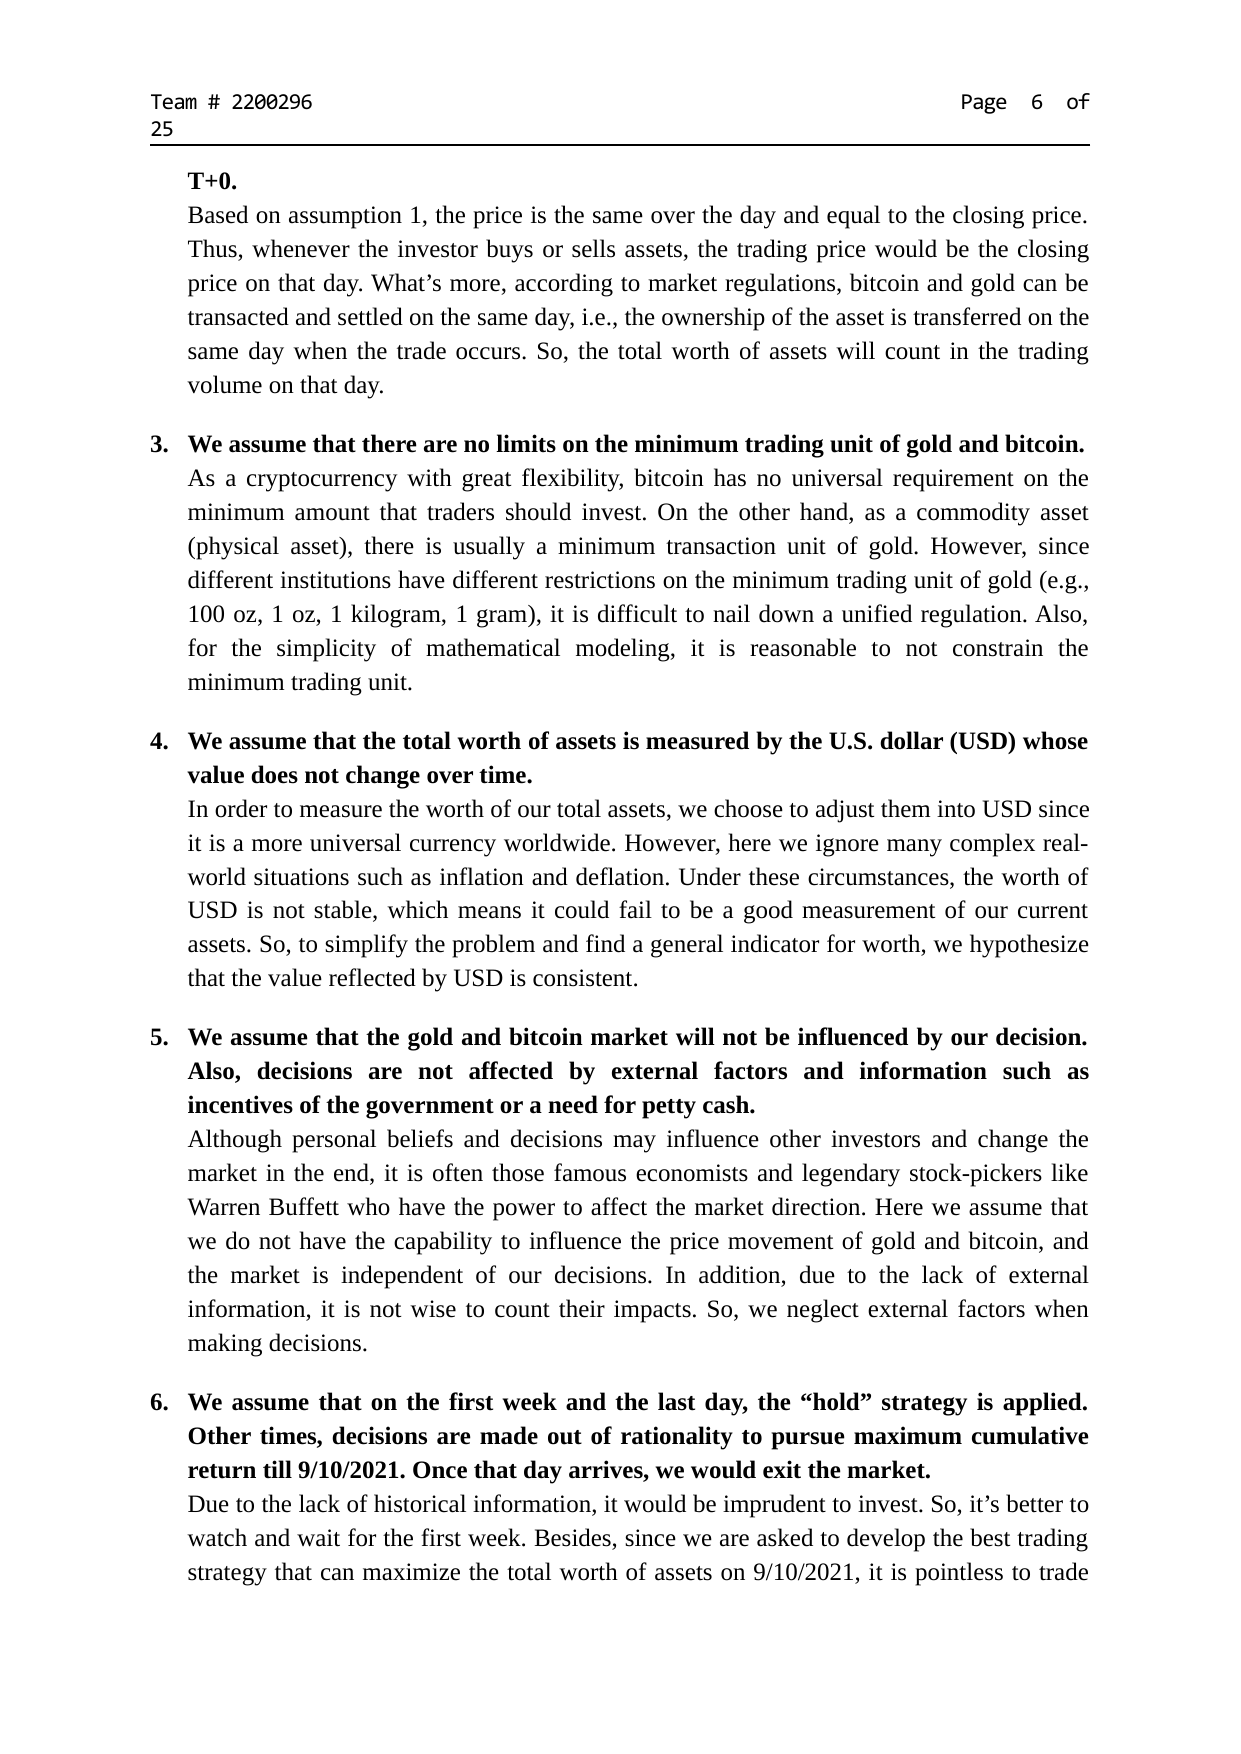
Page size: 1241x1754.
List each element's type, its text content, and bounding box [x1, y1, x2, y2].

list We assume that the total worth of assets is measured by the U.S. dollar (USD) whose value does not change over time. [150, 723, 1090, 791]
list We assume that there are no limits on the minimum trading unit of gold and bitcoin. [150, 427, 1090, 461]
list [187, 1486, 1090, 1588]
list We assume that the gold and bitcoin market will not be influenced by our decision. Also, decisions are not affected by external factors and information such as incentives of the government or a need for petty cash. [150, 1020, 1090, 1122]
list As a cryptocurrency with great flexibility, bitcoin has no universal requirement on the minimum amount that traders should invest. On the other hand, as a commodity asset (physical asset), there is usually a minimum transaction unit of gold. However, since different institutions have different restrictions on the minimum trading unit of gold (e.g., 100 oz, 1 oz, 1 kilogram, 1 gram), it is difficult to nail down a unified regulation. Also, for the simplicity of mathematical modeling, it is reasonable to not constrain the minimum trading unit. [187, 461, 1090, 698]
list We assume that on the first week and the last day, the “hold” strategy is applied. Other times, decisions are made out of rationality to pursue maximum cumulative return till 9/10/2021. Once that day arrives, we would exit the market. [150, 1384, 1090, 1486]
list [150, 164, 1090, 198]
list Based on assumption 1, the price is the same over the day and equal to the closing price. Thus, whenever the investor buys or sells assets, the trading price would be the closing price on that day. What’s more, according to market regulations, bitcoin and gold can be transacted and settled on the same day, i.e., the ownership of the asset is transferred on the same day when the trade occurs. So, the total worth of assets will count in the trading volume on that day. [187, 198, 1090, 402]
list In order to measure the worth of our total assets, we choose to adjust them into USD since it is a more universal currency worldwide. However, here we ignore many complex real-world situations such as inflation and deflation. Under these circumstances, the worth of USD is not stable, which means it could fail to be a good measurement of our current assets. So, to simplify the problem and find a general indicator for worth, we hypothesize that the value reflected by USD is consistent. [187, 791, 1090, 995]
list Although personal beliefs and decisions may influence other investors and change the market in the end, it is often those famous economists and legendary stock-pickers like Warren Buffett who have the power to affect the market direction. Here we assume that we do not have the capability to influence the price movement of gold and bitcoin, and the market is independent of our decisions. In addition, due to the lack of external information, it is not wise to count their impacts. So, we neglect external factors when making decisions. [187, 1122, 1090, 1359]
